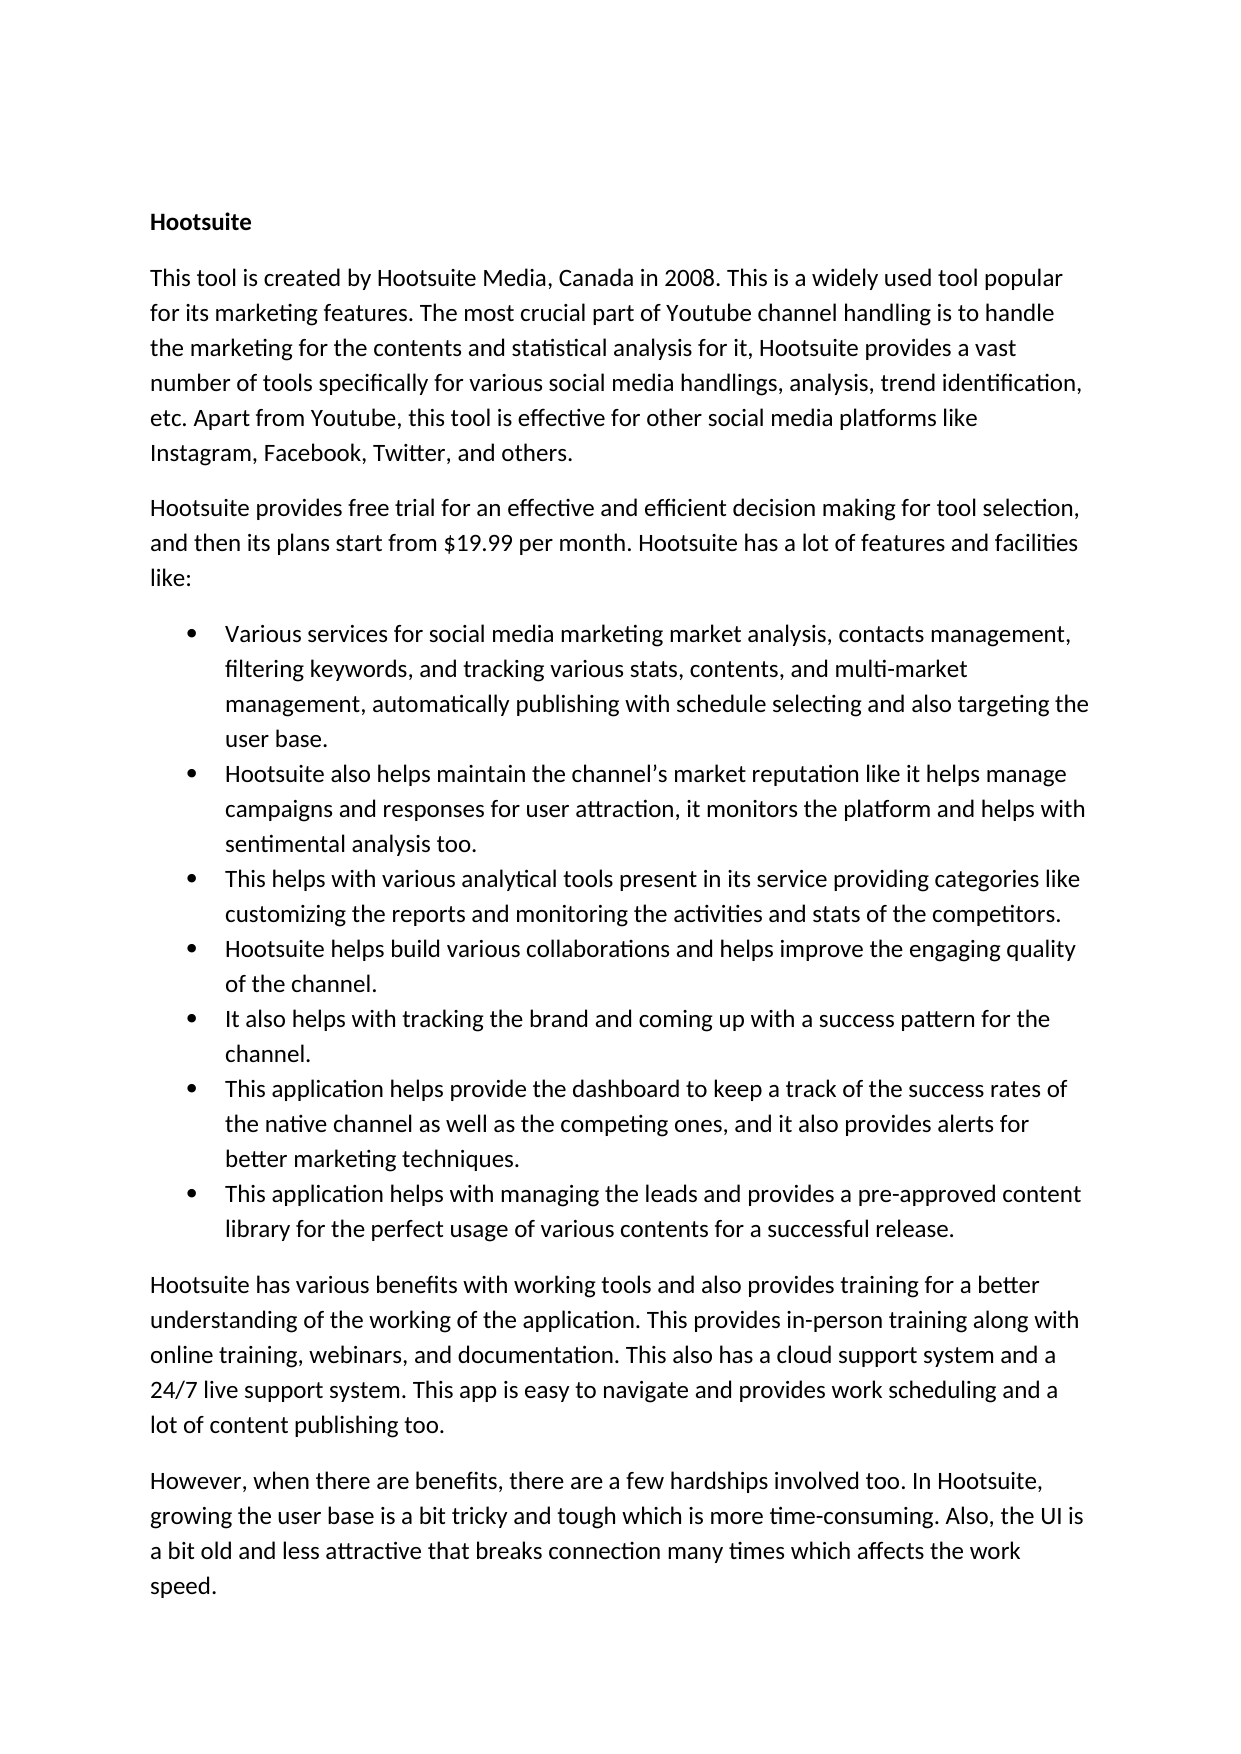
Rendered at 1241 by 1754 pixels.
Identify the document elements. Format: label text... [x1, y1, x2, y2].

list Hootsuite also helps maintain the channel’s market reputation like it helps manage campaigns and responses for user attraction, it monitors the platform and helps with sentimental analysis too. [187, 758, 1090, 859]
list It also helps with tracking the brand and coming up with a success pattern for the channel. [187, 1003, 1090, 1069]
text Hootsuite has various benefits with working tools and also provides training for a better understanding of the working of the application. This provides in-person training along with online training, webinars, and documentation. This also has a cloud support system and a 24/7 live support system. This app is easy to navigate and provides work scheduling and a lot of content publishing too. [150, 1269, 1090, 1440]
text However, when there are benefits, there are a few hardships involved too. In Hootsuite, growing the user base is a bit tricky and tough which is more time-consuming. Also, the UI is a bit old and less attractive that breaks connection many times which affects the work speed. [150, 1465, 1090, 1601]
list Hootsuite helps build various collaborations and helps improve the engaging quality of the channel. [187, 933, 1090, 999]
list Various services for social media marketing market analysis, contacts management, filtering keywords, and tracking various stats, contents, and multi-market management, automatically publishing with schedule selecting and also targeting the user base. [187, 618, 1090, 754]
text Hootsuite provides free trial for an effective and efficient decision making for tool selection, and then its plans start from $19.99 per month. Hootsuite has a lot of features and facilities like: [150, 492, 1090, 593]
list This application helps provide the dashboard to keep a track of the success rates of the native channel as well as the competing ones, and it also provides alerts for better marketing techniques. [187, 1073, 1090, 1174]
text This tool is created by Hootsuite Media, Canada in 2008. This is a widely used tool popular for its marketing features. The most crucial part of Youtube channel handling is to handle the marketing for the contents and statistical analysis for it, Hootsuite provides a vast number of tools specifically for various social media handlings, analysis, trend identification, etc. Apart from Youtube, this tool is effective for other social media platforms like Instagram, Facebook, Twitter, and others. [150, 262, 1090, 467]
list This application helps with managing the leads and provides a pre-approved content library for the perfect usage of various contents for a successful release. [187, 1178, 1090, 1244]
list This helps with various analytical tools present in its service providing categories like customizing the reports and monitoring the activities and stats of the competitors. [187, 863, 1090, 929]
text Hootsuite [150, 206, 1090, 236]
